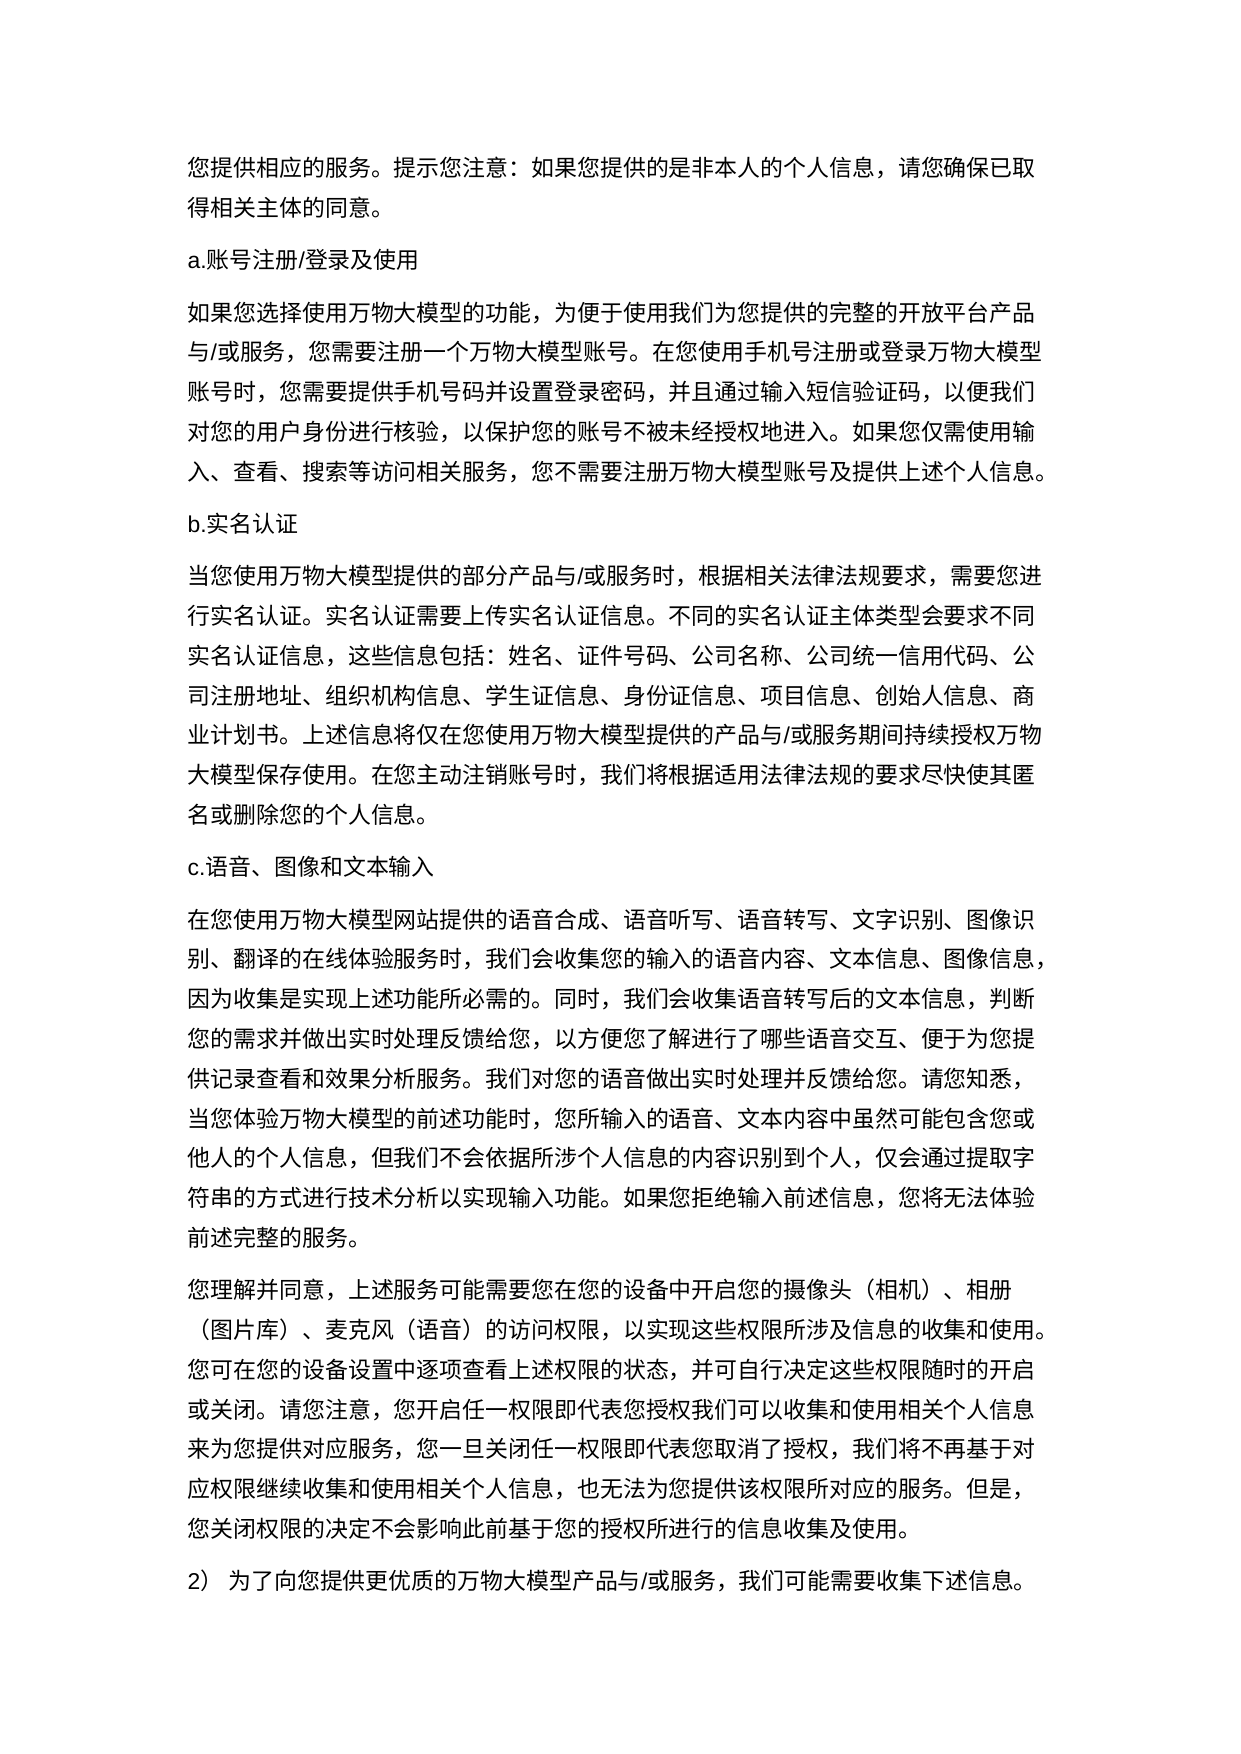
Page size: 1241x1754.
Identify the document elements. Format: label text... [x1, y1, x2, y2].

text 当您使用万物大模型提供的部分产品与/或服务时，根据相关法律法规要求，需要您进行实名认证。实名认证需要上传实名认证信息。不同的实名认证主体类型会要求不同实名认证信息，这些信息包括：姓名、证件号码、公司名称、公司统一信用代码、公司注册地址、组织机构信息、学生证信息、身份证信息、项目信息、创始人信息、商业计划书。上述信息将仅在您使用万物大模型提供的产品与/或服务期间持续授权万物大模型保存使用。在您主动注销账号时，我们将根据适用法律法规的要求尽快使其匿名或删除您的个人信息。 [187, 558, 1053, 830]
text c.语音、图像和文本输入 [187, 849, 1053, 882]
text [187, 1563, 1053, 1596]
text a.账号注册/登录及使用 [187, 242, 1053, 275]
text 在您使用万物大模型网站提供的语音合成、语音听写、语音转写、文字识别、图像识别、翻译的在线体验服务时，我们会收集您的输入的语音内容、文本信息、图像信息，因为收集是实现上述功能所必需的。同时，我们会收集语音转写后的文本信息，判断您的需求并做出实时处理反馈给您，以方便您了解进行了哪些语音交互、便于为您提供记录查看和效果分析服务。我们对您的语音做出实时处理并反馈给您。请您知悉，当您体验万物大模型的前述功能时，您所输入的语音、文本内容中虽然可能包含您或他人的个人信息，但我们不会依据所涉个人信息的内容识别到个人，仅会通过提取字符串的方式进行技术分析以实现输入功能。如果您拒绝输入前述信息，您将无法体验前述完整的服务。 [187, 901, 1053, 1253]
text 如果您选择使用万物大模型的功能，为便于使用我们为您提供的完整的开放平台产品与/或服务，您需要注册一个万物大模型账号。在您使用手机号注册或登录万物大模型账号时，您需要提供手机号码并设置登录密码，并且通过输入短信验证码，以便我们对您的用户身份进行核验，以保护您的账号不被未经授权地进入。如果您仅需使用输入、查看、搜索等访问相关服务，您不需要注册万物大模型账号及提供上述个人信息。 [187, 294, 1053, 487]
text 您理解并同意，上述服务可能需要您在您的设备中开启您的摄像头（相机）、相册（图片库）、麦克风（语音）的访问权限，以实现这些权限所涉及信息的收集和使用。您可在您的设备设置中逐项查看上述权限的状态，并可自行决定这些权限随时的开启或关闭。请您注意，您开启任一权限即代表您授权我们可以收集和使用相关个人信息来为您提供对应服务，您一旦关闭任一权限即代表您取消了授权，我们将不再基于对应权限继续收集和使用相关个人信息，也无法为您提供该权限所对应的服务。但是，您关闭权限的决定不会影响此前基于您的授权所进行的信息收集及使用。 [187, 1272, 1053, 1544]
text b.实名认证 [187, 506, 1053, 539]
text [187, 150, 1053, 223]
